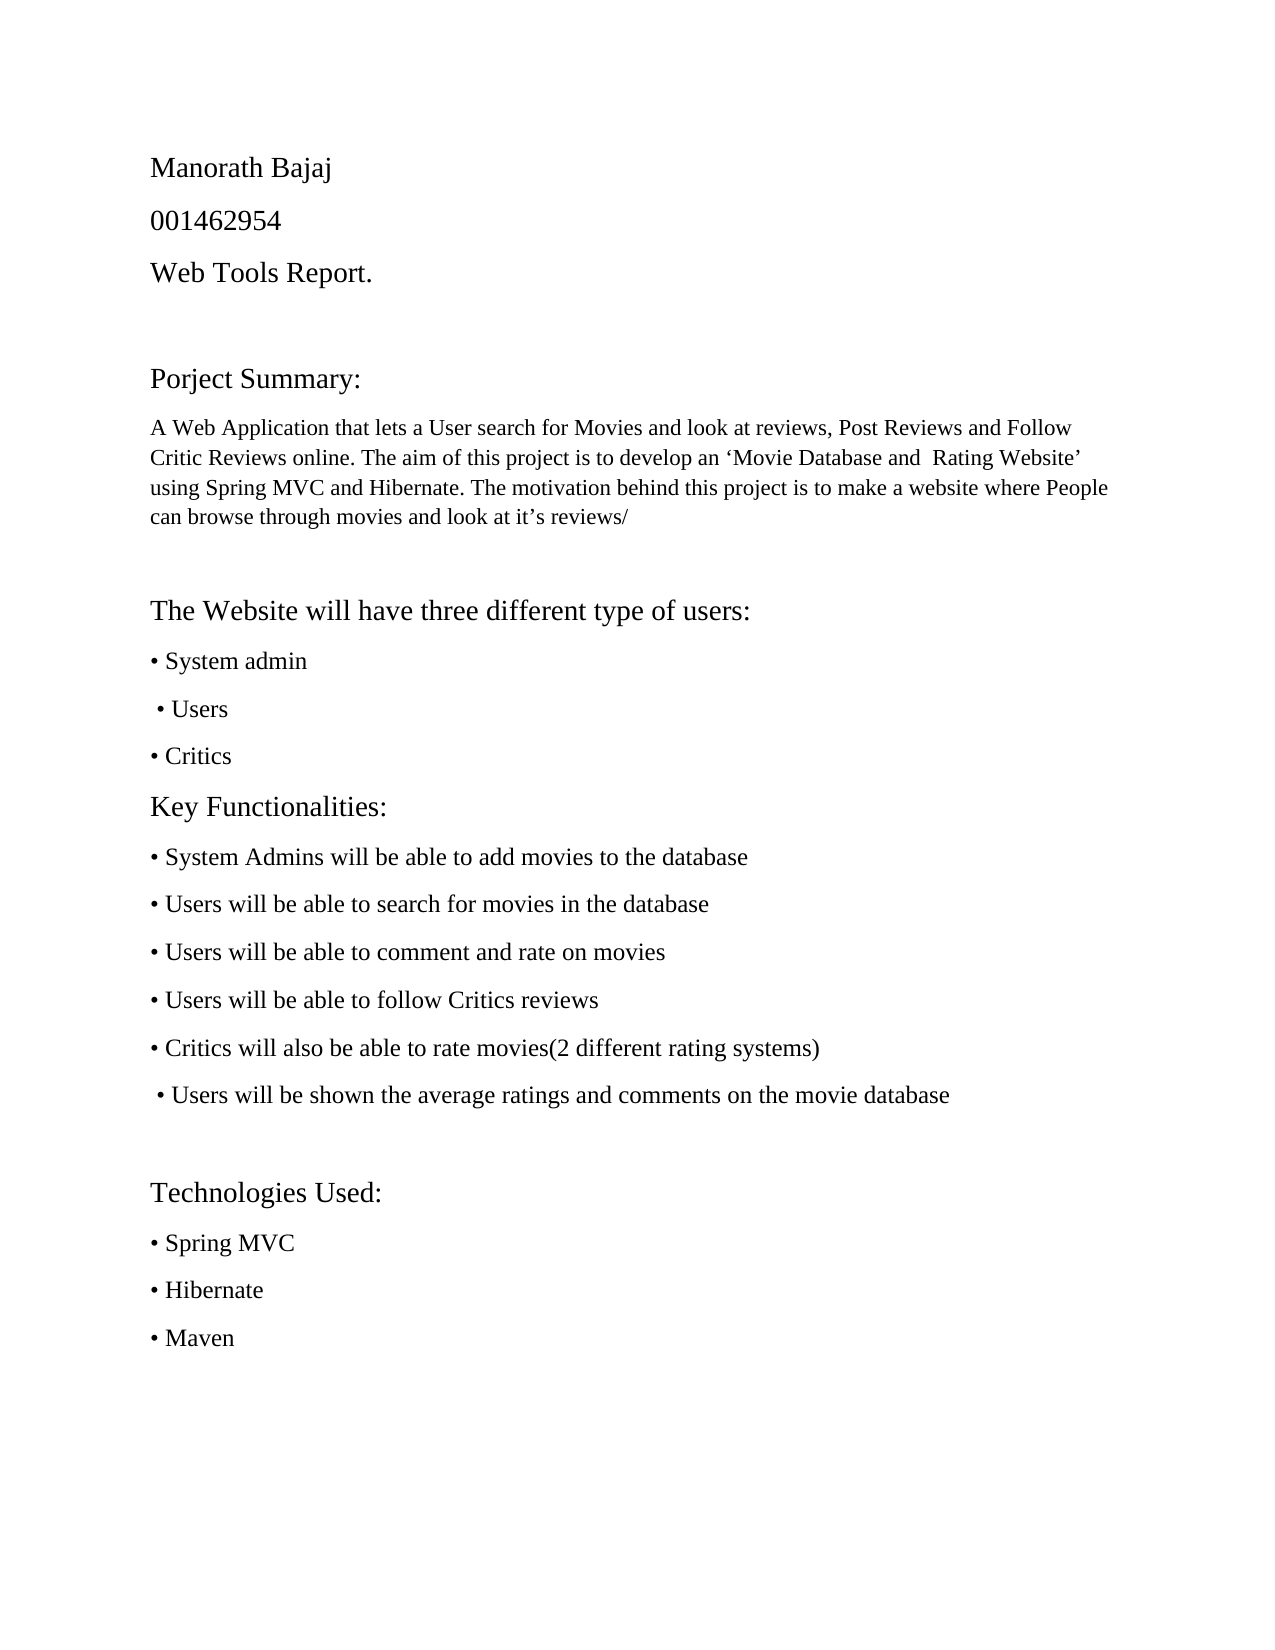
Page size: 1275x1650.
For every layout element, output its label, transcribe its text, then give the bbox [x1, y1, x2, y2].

text • Users will be shown the average ratings and comments on the movie database [150, 1080, 1125, 1109]
text • Users will be able to comment and rate on movies [150, 937, 1125, 966]
text • Users [150, 694, 1125, 722]
text Porject Summary: [150, 361, 1125, 395]
text • Users will be able to search for movies in the database [150, 889, 1125, 918]
text • Maven [150, 1323, 1125, 1352]
text • System admin [150, 646, 1125, 675]
text • System Admins will be able to add movies to the database [150, 842, 1125, 871]
text • Hibernate [150, 1276, 1125, 1304]
text • Critics [150, 741, 1125, 770]
text The Website will have three different type of users: [150, 593, 1125, 627]
text Manorath Bajaj [150, 150, 1125, 183]
text • Critics will also be able to rate movies(2 different rating systems) [150, 1033, 1125, 1061]
text Key Functionalities: [150, 789, 1125, 823]
text • Spring MVC [150, 1228, 1125, 1257]
text A Web Application that lets a User search for Movies and look at reviews, Post Reviews and Follow Critic Reviews online. The aim of this project is to develop an ‘Movie Database and Rating Website’ using Spring MVC and Hibernate. The motivation behind this project is to make a website where People can browse through movies and look at it’s reviews/ [150, 414, 1125, 529]
text • Users will be able to follow Critics reviews [150, 985, 1125, 1014]
text Web Tools Report. [150, 256, 1125, 289]
text Technologies Used: [150, 1175, 1125, 1208]
text 001462954 [150, 203, 1125, 236]
